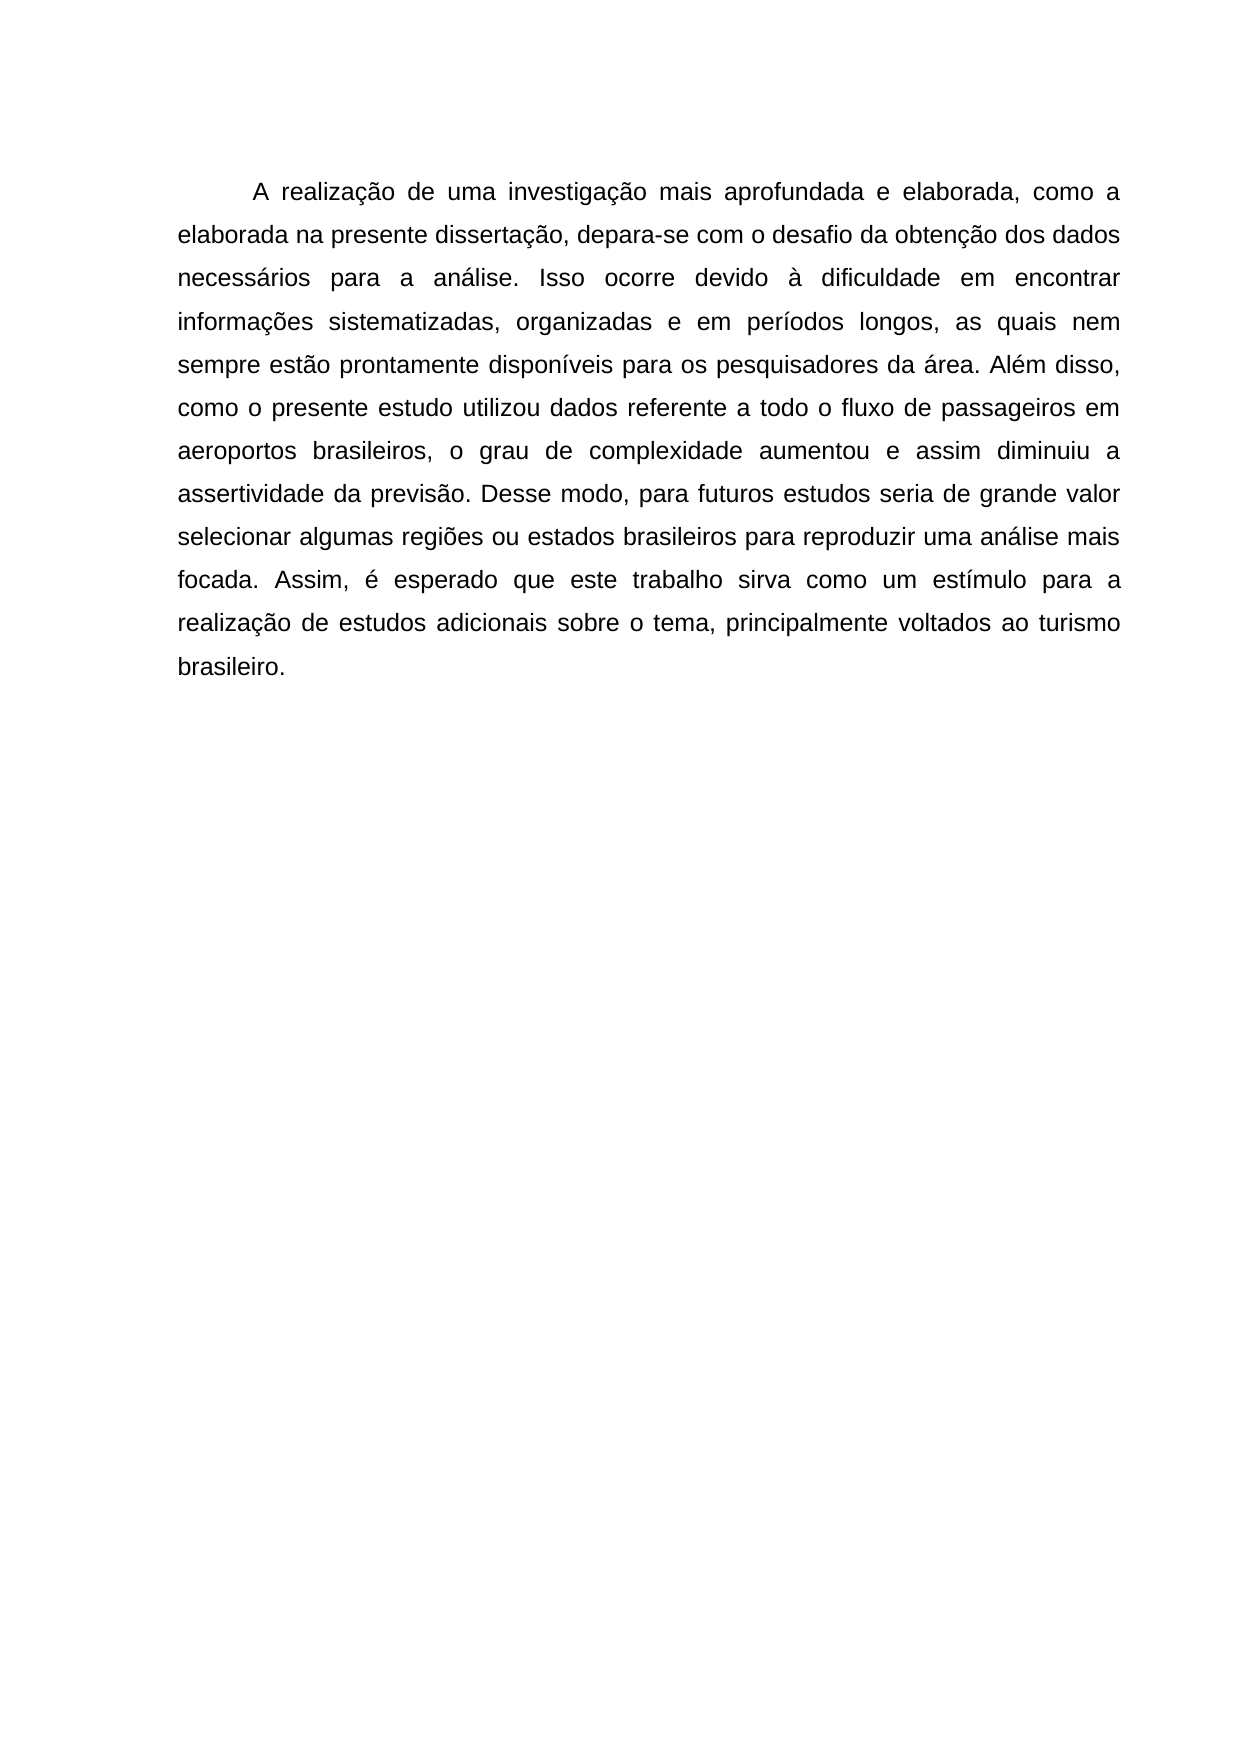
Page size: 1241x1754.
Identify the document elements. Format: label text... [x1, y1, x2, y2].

text A realização de uma investigação mais aprofundada e elaborada, como a elaborada na presente dissertação, depara-se com o desafio da obtenção dos dados necessários para a análise. Isso ocorre devido à dificuldade em encontrar informações sistematizadas, organizadas e em períodos longos, as quais nem sempre estão prontamente disponíveis para os pesquisadores da área. Além disso, como o presente estudo utilizou dados referente a todo o fluxo de passageiros em aeroportos brasileiros, o grau de complexidade aumentou e assim diminuiu a assertividade da previsão. Desse modo, para futuros estudos seria de grande valor selecionar algumas regiões ou estados brasileiros para reproduzir uma análise mais focada. Assim, é esperado que este trabalho sirva como um estímulo para a realização de estudos adicionais sobre o tema, principalmente voltados ao turismo brasileiro. [177, 177, 1122, 680]
